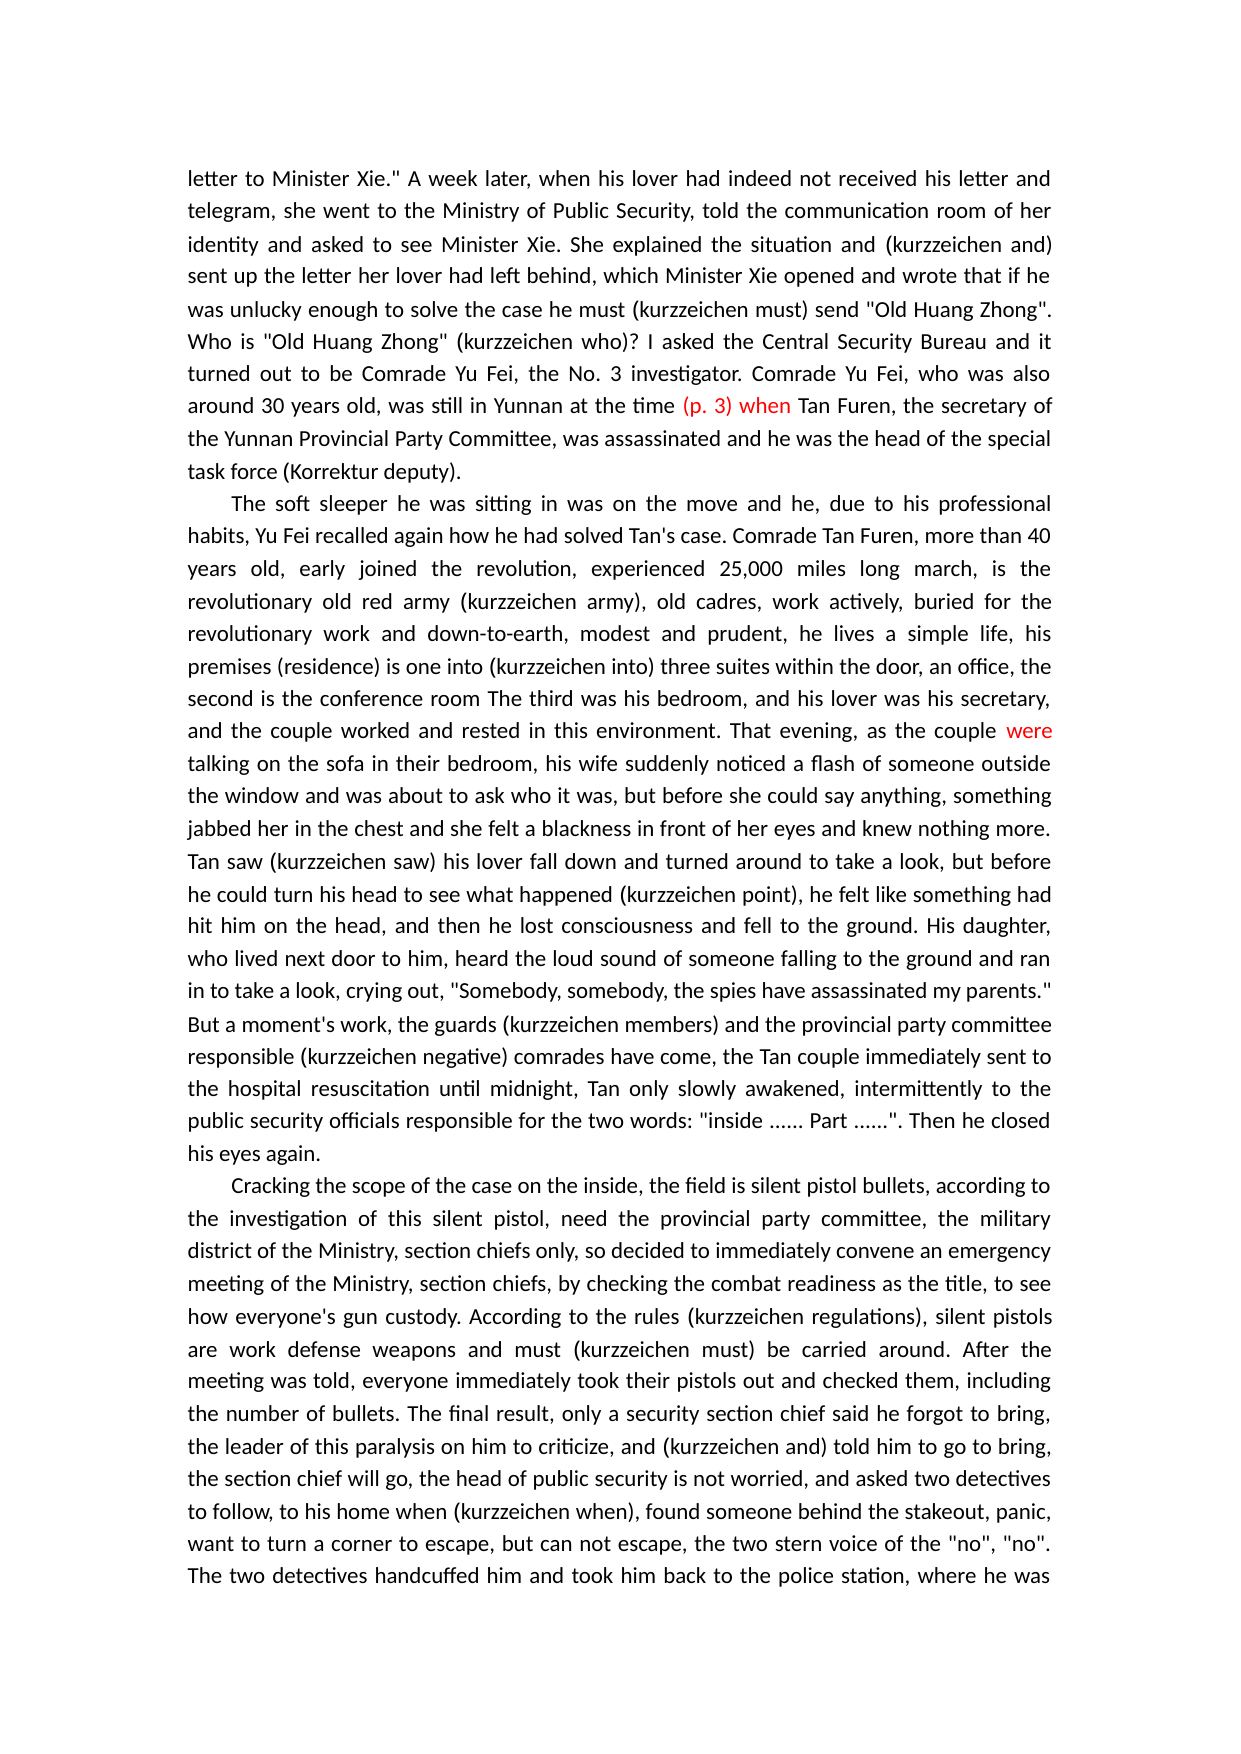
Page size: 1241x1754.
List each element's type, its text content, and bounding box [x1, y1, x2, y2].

text The soft sleeper he was sitting in was on the move and he, due to his professional habits, Yu Fei recalled again how he had solved Tan's case. Comrade Tan Furen, more than 40 years old, early joined the revolution, experienced 25,000 miles long march, is the revolutionary old red army (kurzzeichen army), old cadres, work actively, buried for the revolutionary work and down-to-earth, modest and prudent, he lives a simple life, his premises (residence) is one into (kurzzeichen into) three suites within the door, an office, the second is the conference room The third was his bedroom, and his lover was his secretary, and the couple worked and rested in this environment. That evening, as the couple were talking on the sofa in their bedroom, his wife suddenly noticed a flash of someone outside the window and was about to ask who it was, but before she could say anything, something jabbed her in the chest and she felt a blackness in front of her eyes and knew nothing more. Tan saw (kurzzeichen saw) his lover fall down and turned around to take a look, but before he could turn his head to see what happened (kurzzeichen point), he felt like something had hit him on the head, and then he lost consciousness and fell to the ground. His daughter, who lived next door to him, heard the loud sound of someone falling to the ground and ran in to take a look, crying out, "Somebody, somebody, the spies have assassinated my parents." But a moment's work, the guards (kurzzeichen members) and the provincial party committee responsible (kurzzeichen negative) comrades have come, the Tan couple immediately sent to the hospital resuscitation until midnight, Tan only slowly awakened, intermittently to the public security officials responsible for the two words: "inside ...... Part ......". Then he closed his eyes again. [187, 487, 1053, 1169]
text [187, 1169, 1053, 1592]
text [187, 162, 1053, 487]
